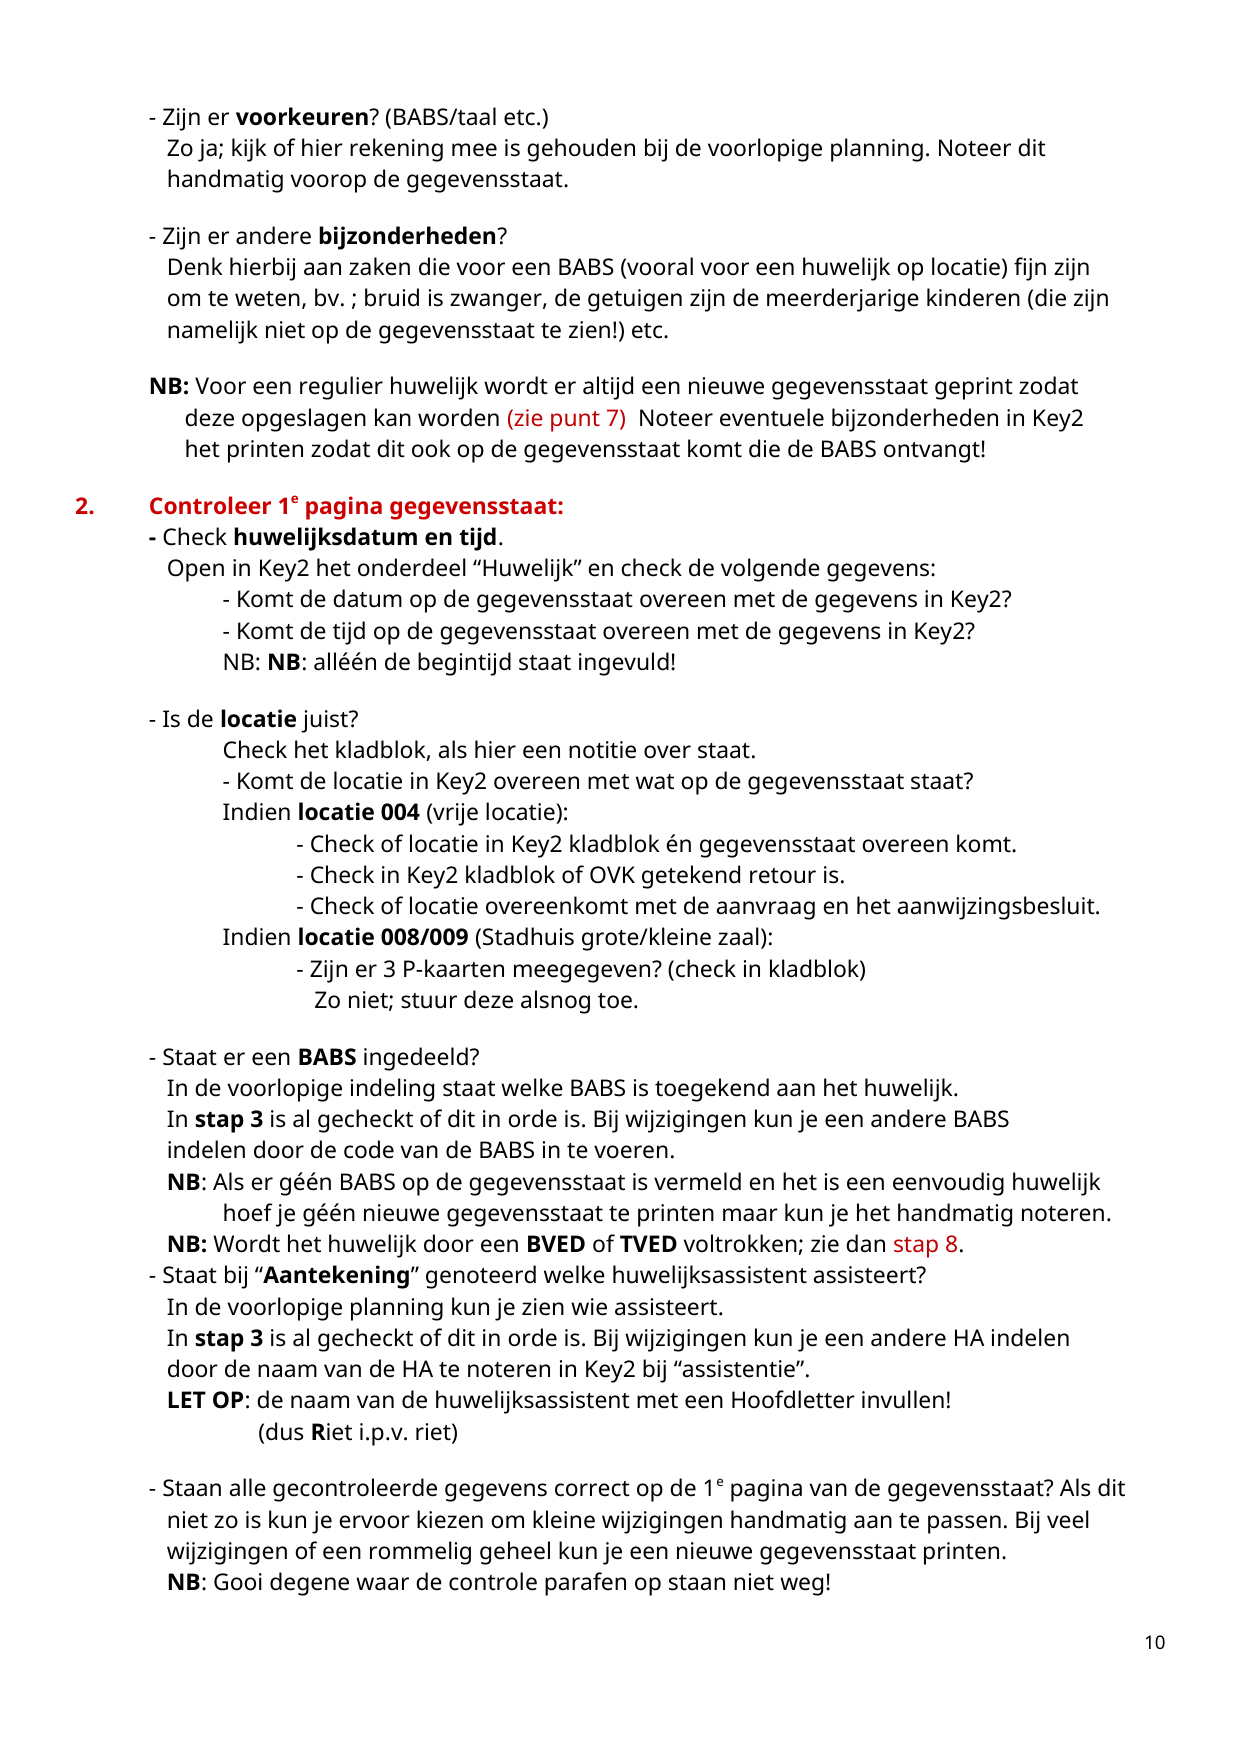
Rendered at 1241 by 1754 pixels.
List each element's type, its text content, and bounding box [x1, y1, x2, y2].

text - Zijn er 3 P-kaarten meegegeven? (check in kladblok) [75, 953, 1165, 984]
text - Check in Key2 kladblok of OVK getekend retour is. [75, 859, 1165, 890]
text niet zo is kun je ervoor kiezen om kleine wijzigingen handmatig aan te passen. Bij veel [75, 1504, 1165, 1535]
text - Check huwelijksdatum en tijd. [75, 521, 1165, 552]
text indelen door de code van de BABS in te voeren. [75, 1134, 1165, 1166]
text - Staat bij “Aantekening” genoteerd welke huwelijksassistent assisteert? [75, 1259, 1165, 1291]
text - Staat er een BABS ingedeeld? [75, 1041, 1165, 1072]
text - Check of locatie overeenkomt met de aanvraag en het aanwijzingsbesluit. [75, 890, 1165, 921]
text Indien locatie 004 (vrije locatie): [75, 796, 1165, 828]
text In de voorlopige planning kun je zien wie assisteert. [75, 1291, 1165, 1322]
text - Zijn er andere bijzonderheden? [75, 220, 1165, 251]
text - Staan alle gecontroleerde gegevens correct op de 1e pagina van de gegevensstaat? Als dit [75, 1472, 1165, 1504]
text NB: Als er géén BABS op de gegevensstaat is vermeld en het is een eenvoudig huwelijk [75, 1166, 1165, 1197]
text - Zijn er voorkeuren? (BABS/taal etc.) [75, 101, 1165, 132]
text Zo niet; stuur deze alsnog toe. [75, 984, 1165, 1015]
text In stap 3 is al gecheckt of dit in orde is. Bij wijzigingen kun je een andere BABS [75, 1103, 1165, 1134]
text NB: Gooi degene waar de controle parafen op staan niet weg! [75, 1566, 1165, 1597]
text - Komt de locatie in Key2 overeen met wat op de gegevensstaat staat? [75, 765, 1165, 796]
text Zo ja; kijk of hier rekening mee is gehouden bij de voorlopige planning. Noteer dit [75, 132, 1165, 163]
text - Check of locatie in Key2 kladblok én gegevensstaat overeen komt. [75, 828, 1165, 859]
text handmatig voorop de gegevensstaat. [75, 163, 1165, 194]
text namelijk niet op de gegevensstaat te zien!) etc. [75, 313, 1165, 345]
text deze opgeslagen kan worden (zie punt 7) Noteer eventuele bijzonderheden in Key2 [75, 402, 1165, 433]
text NB: NB: alléén de begintijd staat ingevuld! [75, 646, 1165, 677]
text om te weten, bv. ; bruid is zwanger, de getuigen zijn de meerderjarige kinderen (die zijn [75, 282, 1165, 313]
text - Is de locatie juist? [75, 703, 1165, 734]
text LET OP: de naam van de huwelijksassistent met een Hoofdletter invullen! [75, 1384, 1165, 1416]
text NB: Wordt het huwelijk door een BVED of TVED voltrokken; zie dan stap 8. [75, 1228, 1165, 1259]
text Indien locatie 008/009 (Stadhuis grote/kleine zaal): [75, 921, 1165, 953]
text - Komt de datum op de gegevensstaat overeen met de gegevens in Key2? [75, 583, 1165, 614]
text In de voorlopige indeling staat welke BABS is toegekend aan het huwelijk. [75, 1072, 1165, 1103]
text In stap 3 is al gecheckt of dit in orde is. Bij wijzigingen kun je een andere HA indelen [75, 1322, 1165, 1353]
text Check het kladblok, als hier een notitie over staat. [75, 734, 1165, 765]
text het printen zodat dit ook op de gegevensstaat komt die de BABS ontvangt! [75, 433, 1165, 464]
text 2. Controleer 1e pagina gegevensstaat: [75, 489, 1165, 521]
text NB: Voor een regulier huwelijk wordt er altijd een nieuwe gegevensstaat geprint zodat [75, 370, 1165, 402]
text door de naam van de HA te noteren in Key2 bij “assistentie”. [75, 1353, 1165, 1384]
text - Komt de tijd op de gegevensstaat overeen met de gegevens in Key2? [75, 614, 1165, 646]
text (dus Riet i.p.v. riet) [75, 1416, 1165, 1447]
text wijzigingen of een rommelig geheel kun je een nieuwe gegevensstaat printen. [75, 1535, 1165, 1566]
text Open in Key2 het onderdeel “Huwelijk” en check de volgende gegevens: [75, 552, 1165, 583]
text Denk hierbij aan zaken die voor een BABS (vooral voor een huwelijk op locatie) fijn zijn [75, 251, 1165, 282]
text hoef je géén nieuwe gegevensstaat te printen maar kun je het handmatig noteren. [75, 1197, 1165, 1228]
